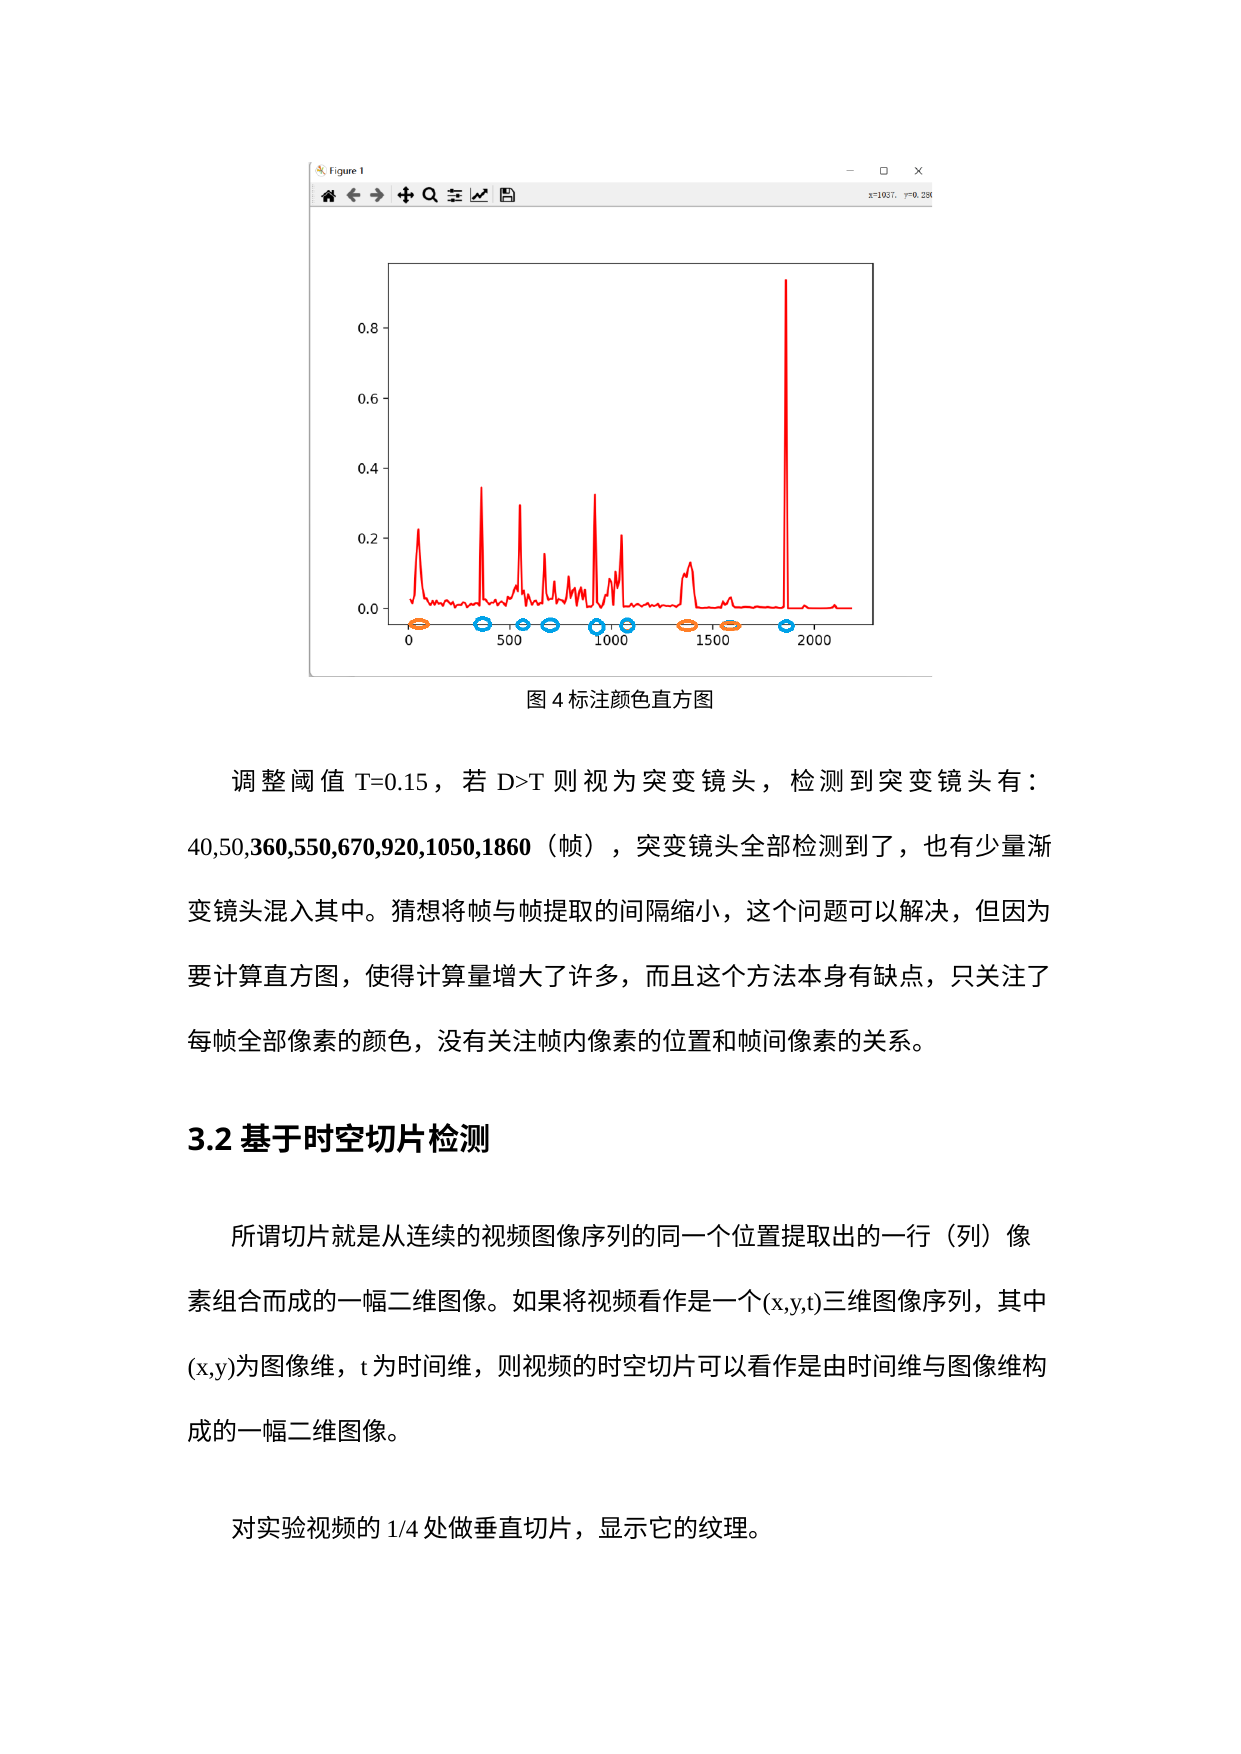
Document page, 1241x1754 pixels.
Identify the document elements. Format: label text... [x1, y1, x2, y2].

text 对实验视频的1/4处做垂直切片，显示它的纹理。 [187, 1494, 1053, 1559]
text 3.2 基于时空切片检测 [187, 1104, 1053, 1169]
text 调整阈值T=0.15，若D>T则视为突变镜头，检测到突变镜头有：40,50,360,550,670,920,1050,1860（帧），突变镜头全部检测到了，也有少量渐变镜头混入其中。猜想将帧与帧提取的间隔缩小，这个问题可以解决，但因为要计算直方图，使得计算量增大了许多，而且这个方法本身有缺点，只关注了每帧全部像素的颜色，没有关注帧内像素的位置和帧间像素的关系。 [187, 747, 1053, 1072]
text 所谓切片就是从连续的视频图像序列的同一个位置提取出的一行（列）像素组合而成的一幅二维图像。如果将视频看作是一个(x,y,t)三维图像序列，其中(x,y)为图像维，t为时间维，则视频的时空切片可以看作是由时间维与图像维构成的一幅二维图像。 [187, 1202, 1053, 1462]
text 图 4 标注颜色直方图 [187, 682, 1053, 714]
picture [308, 162, 933, 677]
